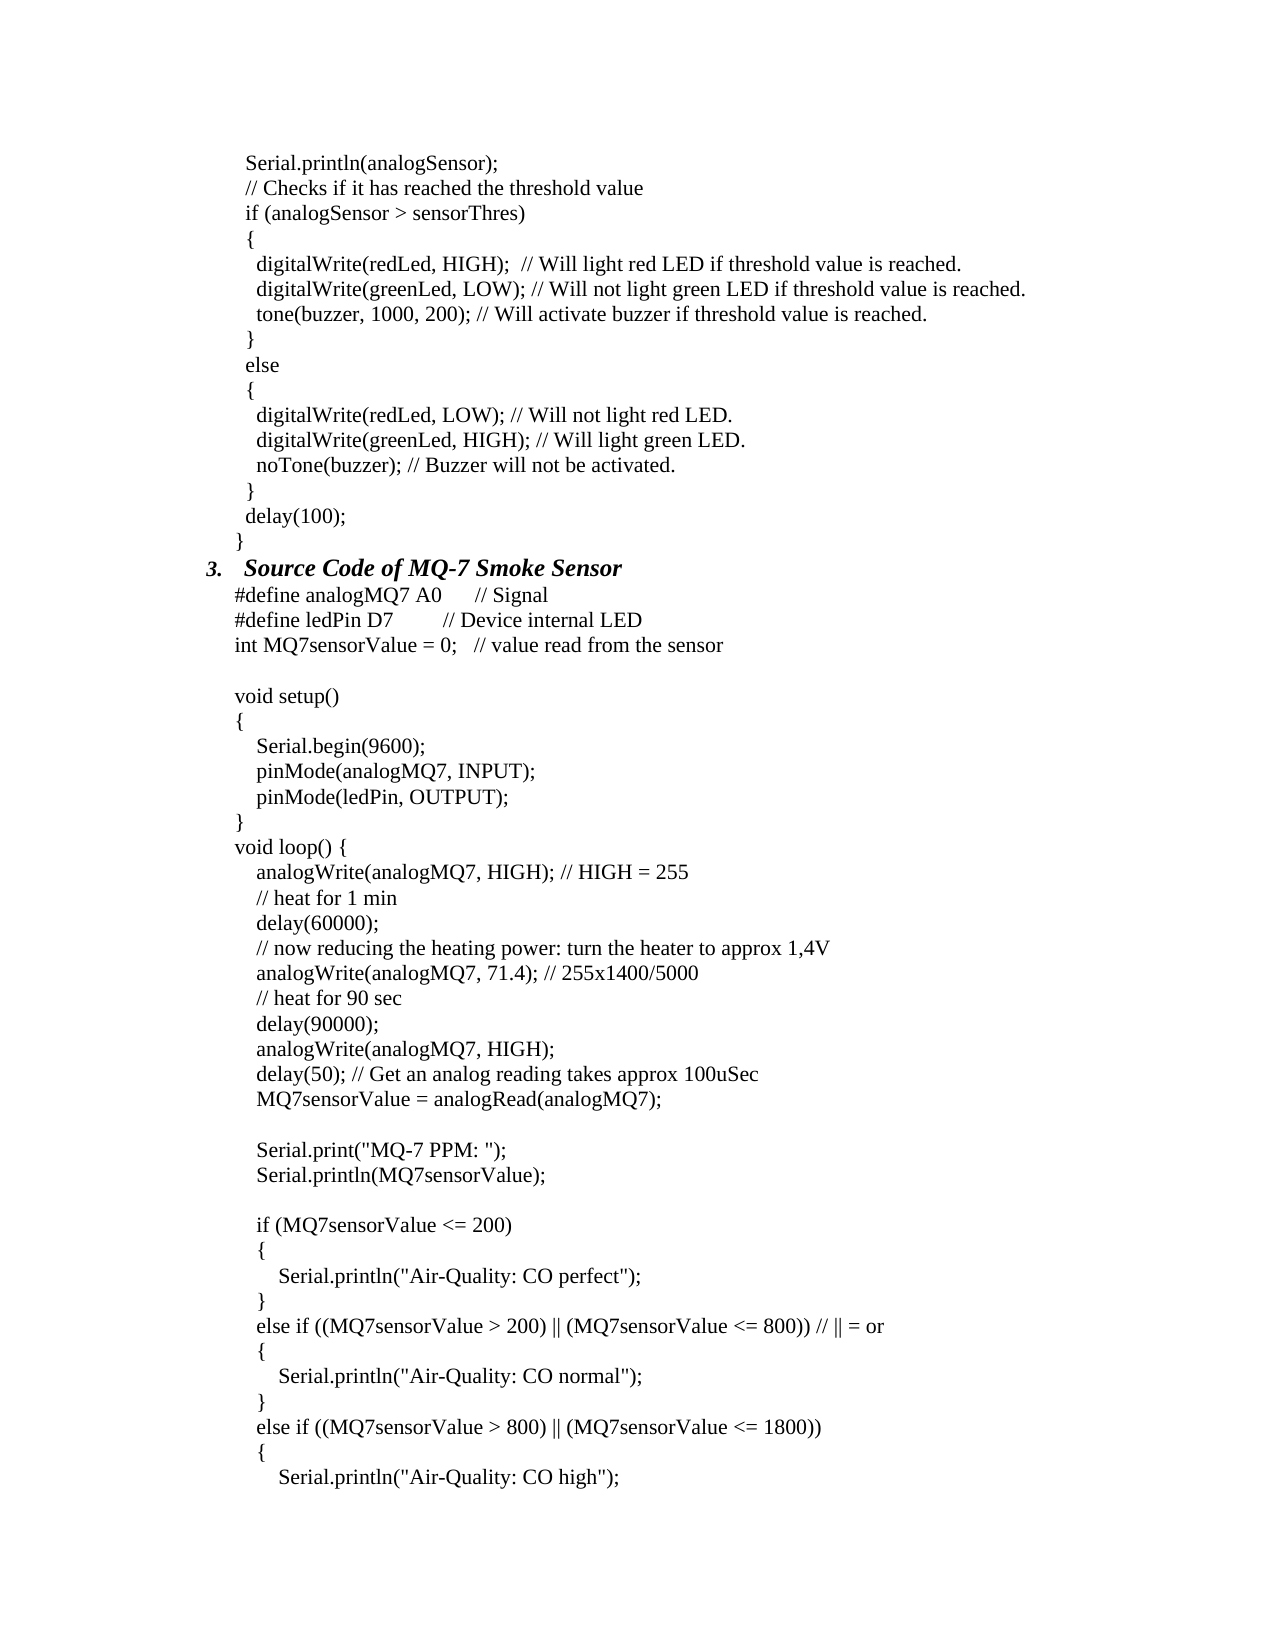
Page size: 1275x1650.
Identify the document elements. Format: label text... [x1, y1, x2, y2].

list void loop() { [234, 834, 1125, 859]
text } [234, 528, 1125, 553]
text digitalWrite(redLed, HIGH); // Will light red LED if threshold value is reached. [234, 251, 1125, 276]
list { [234, 1237, 1125, 1263]
list Serial.println("Air-Quality: CO perfect"); [234, 1263, 1125, 1288]
text digitalWrite(redLed, LOW); // Will not light red LED. [234, 402, 1125, 427]
list int MQ7sensorValue = 0; // value read from the sensor [234, 632, 1125, 658]
list Serial.begin(9600); [234, 733, 1125, 758]
list delay(60000); [234, 910, 1125, 935]
list Serial.println("Air-Quality: CO normal"); [234, 1363, 1125, 1389]
list delay(50); // Get an analog reading takes approx 100uSec [234, 1061, 1125, 1086]
list Serial.print("MQ-7 PPM: "); [234, 1137, 1125, 1162]
text } [234, 478, 1125, 503]
list } [234, 1288, 1125, 1313]
text } [234, 326, 1125, 352]
list // now reducing the heating power: turn the heater to approx 1,4V [234, 935, 1125, 960]
list analogWrite(analogMQ7, HIGH); [234, 1036, 1125, 1061]
list } [234, 1389, 1125, 1414]
list analogWrite(analogMQ7, HIGH); // HIGH = 255 [234, 859, 1125, 884]
list } [234, 809, 1125, 834]
text digitalWrite(greenLed, LOW); // Will not light green LED if threshold value is reached. [234, 276, 1125, 301]
list pinMode(analogMQ7, INPUT); [234, 758, 1125, 784]
text noTone(buzzer); // Buzzer will not be activated. [234, 452, 1125, 478]
list delay(90000); [234, 1011, 1125, 1036]
list { [234, 1338, 1125, 1363]
text // Checks if it has reached the threshold value [234, 175, 1125, 200]
list #define ledPin D7 // Device internal LED [234, 607, 1125, 632]
text { [234, 377, 1125, 402]
list { [234, 1439, 1125, 1464]
list { [234, 708, 1125, 733]
list else if ((MQ7sensorValue > 800) || (MQ7sensorValue <= 1800)) [234, 1414, 1125, 1439]
list void setup() [234, 683, 1125, 708]
list MQ7sensorValue = analogRead(analogMQ7); [234, 1086, 1125, 1111]
text { [234, 226, 1125, 251]
list Source Code of MQ-7 Smoke Sensor [206, 553, 1125, 582]
list else if ((MQ7sensorValue > 200) || (MQ7sensorValue <= 800)) // || = or [234, 1313, 1125, 1338]
text delay(100); [234, 503, 1125, 528]
text else [234, 352, 1125, 377]
text Serial.println(analogSensor); [234, 150, 1125, 175]
list if (MQ7sensorValue <= 200) [234, 1212, 1125, 1237]
text digitalWrite(greenLed, HIGH); // Will light green LED. [234, 427, 1125, 452]
list #define analogMQ7 A0 // Signal [234, 582, 1125, 607]
list Serial.println(MQ7sensorValue); [234, 1162, 1125, 1187]
list // heat for 1 min [234, 884, 1125, 910]
list Serial.println("Air-Quality: CO high"); [234, 1464, 1125, 1489]
text if (analogSensor > sensorThres) [234, 200, 1125, 226]
list analogWrite(analogMQ7, 71.4); // 255x1400/5000 [234, 960, 1125, 985]
list // heat for 90 sec [234, 985, 1125, 1011]
list pinMode(ledPin, OUTPUT); [234, 784, 1125, 809]
text tone(buzzer, 1000, 200); // Will activate buzzer if threshold value is reached. [234, 301, 1125, 326]
